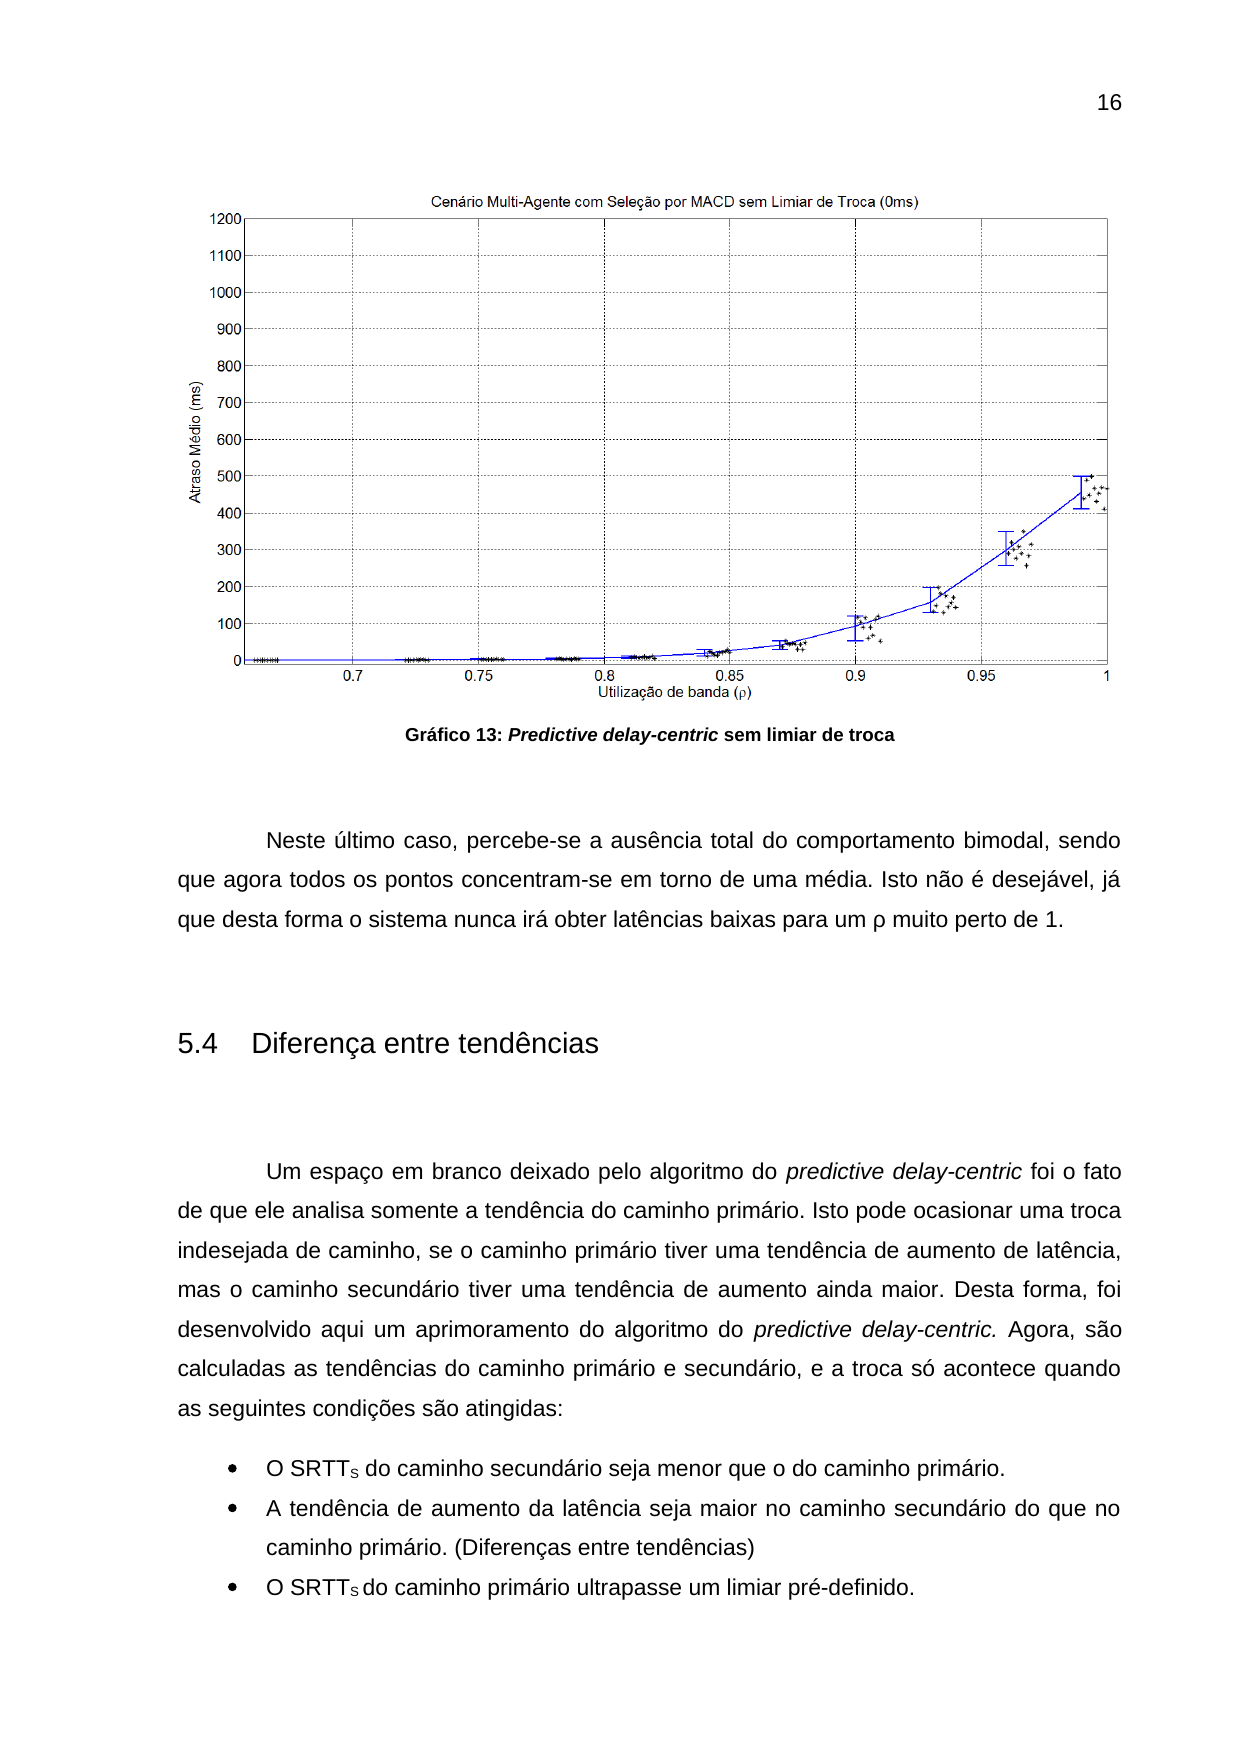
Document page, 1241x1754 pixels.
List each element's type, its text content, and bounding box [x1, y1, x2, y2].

text Um espaço em branco deixado pelo algoritmo do predictive delay-centric foi o fato de que ele analisa somente a tendência do caminho primário. Isto pode ocasionar uma troca indesejada de caminho, se o caminho primário tiver uma tendência de aumento de latência, mas o caminho secundário tiver uma tendência de aumento ainda maior. Desta forma, foi desenvolvido aqui um aprimoramento do algoritmo do predictive delay-centric. Agora, são calculadas as tendências do caminho primário e secundário, e a troca só acontece quando as seguintes condições são atingidas: [177, 1158, 1122, 1421]
list A tendência de aumento da latência seja maior no caminho secundário do que no caminho primário. (Diferenças entre tendências) [228, 1494, 1122, 1560]
text Neste último caso, percebe-se a ausência total do comportamento bimodal, sendo que agora todos os pontos concentram-se em torno de uma média. Isto não é desejável, já que desta forma o sistema nunca irá obter latências baixas para um ρ muito perto de 1. [177, 827, 1122, 932]
list O SRTTS do caminho primário ultrapasse um limiar pré-definido. [228, 1573, 1122, 1600]
subtitle 5.4 Diferença entre tendências [177, 1026, 1122, 1060]
text Gráfico 13: Predictive delay-centric sem limiar de troca [177, 724, 1122, 746]
picture [183, 177, 1116, 724]
list O SRTTS do caminho secundário seja menor que o do caminho primário. [228, 1455, 1122, 1481]
